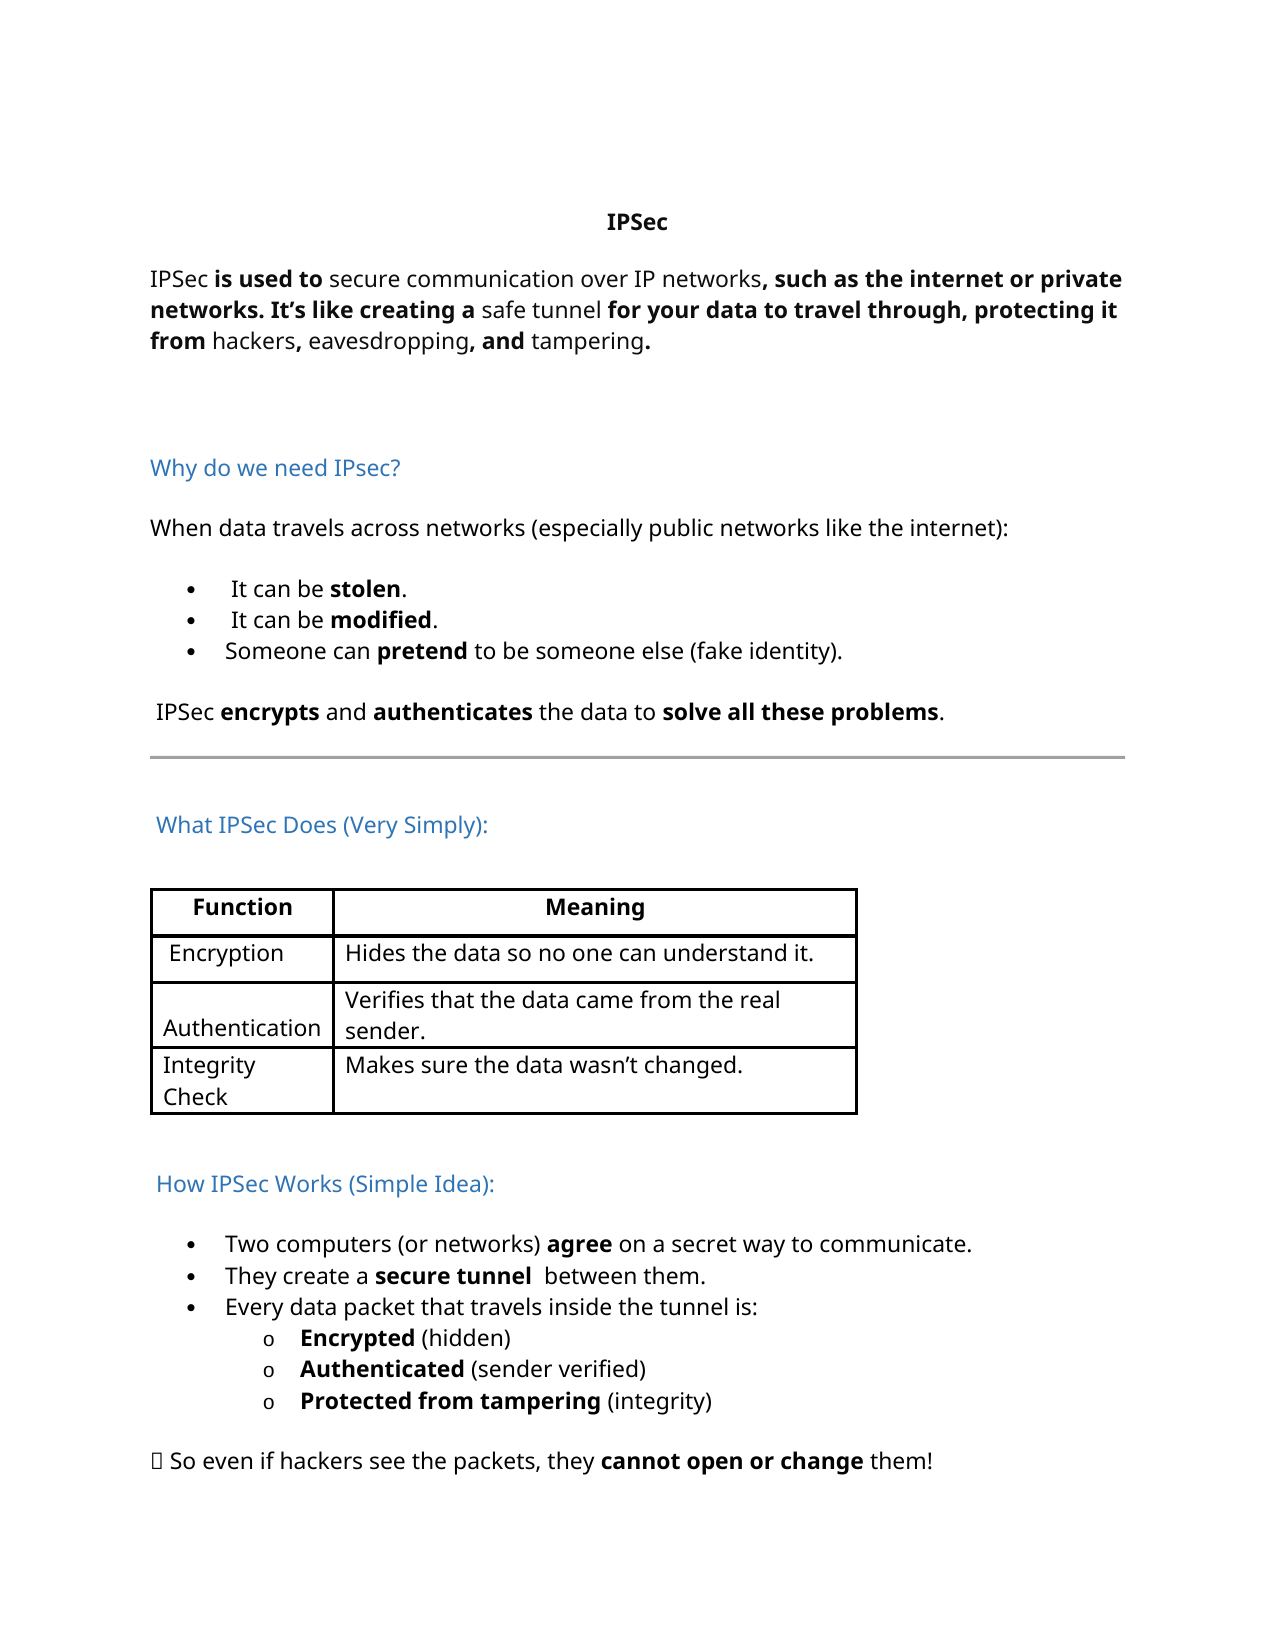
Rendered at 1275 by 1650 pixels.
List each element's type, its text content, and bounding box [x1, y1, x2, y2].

list Encrypted (hidden) [262, 1322, 1125, 1353]
subtitle What IPSec Does (Very Simply): [150, 809, 1125, 840]
list Protected from tampering (integrity) [262, 1384, 1125, 1416]
table_header Meaning [335, 891, 855, 934]
list Every data packet that travels inside the tunnel is: [187, 1291, 1125, 1322]
subtitle Why do we need IPsec? [150, 452, 1125, 483]
text ✅ So even if hackers see the packets, they cannot open or change them! [150, 1445, 1125, 1476]
table_cell Verifies that the data came from the real sender. [335, 984, 855, 1046]
table_cell Encryption [153, 938, 332, 981]
list They create a secure tunnel between them. [187, 1259, 1125, 1291]
table_header Function [153, 891, 332, 934]
text When data travels across networks (especially public networks like the internet): [150, 512, 1125, 543]
subtitle IPSec [150, 206, 1125, 237]
text IPSec encrypts and authenticates the data to solve all these problems. [150, 695, 1125, 727]
list It can be stolen. [187, 572, 1125, 604]
list Someone can pretend to be someone else (fake identity). [187, 635, 1125, 666]
table_cell Integrity Check [153, 1049, 332, 1112]
table_cell Hides the data so no one can understand it. [335, 938, 855, 981]
list Authenticated (sender verified) [262, 1353, 1125, 1384]
subtitle How IPSec Works (Simple Idea): [150, 1168, 1125, 1199]
table_cell Makes sure the data wasn’t changed. [335, 1049, 855, 1112]
table_cell Authentication [153, 984, 332, 1046]
subtitle IPSec is used to secure communication over IP networks, such as the internet or private networks. It’s like creating a safe tunnel for your data to travel through, protecting it from hackers, eavesdropping, and tampering. [150, 262, 1125, 356]
list It can be modified. [187, 604, 1125, 635]
list Two computers (or networks) agree on a secret way to communicate. [187, 1228, 1125, 1259]
